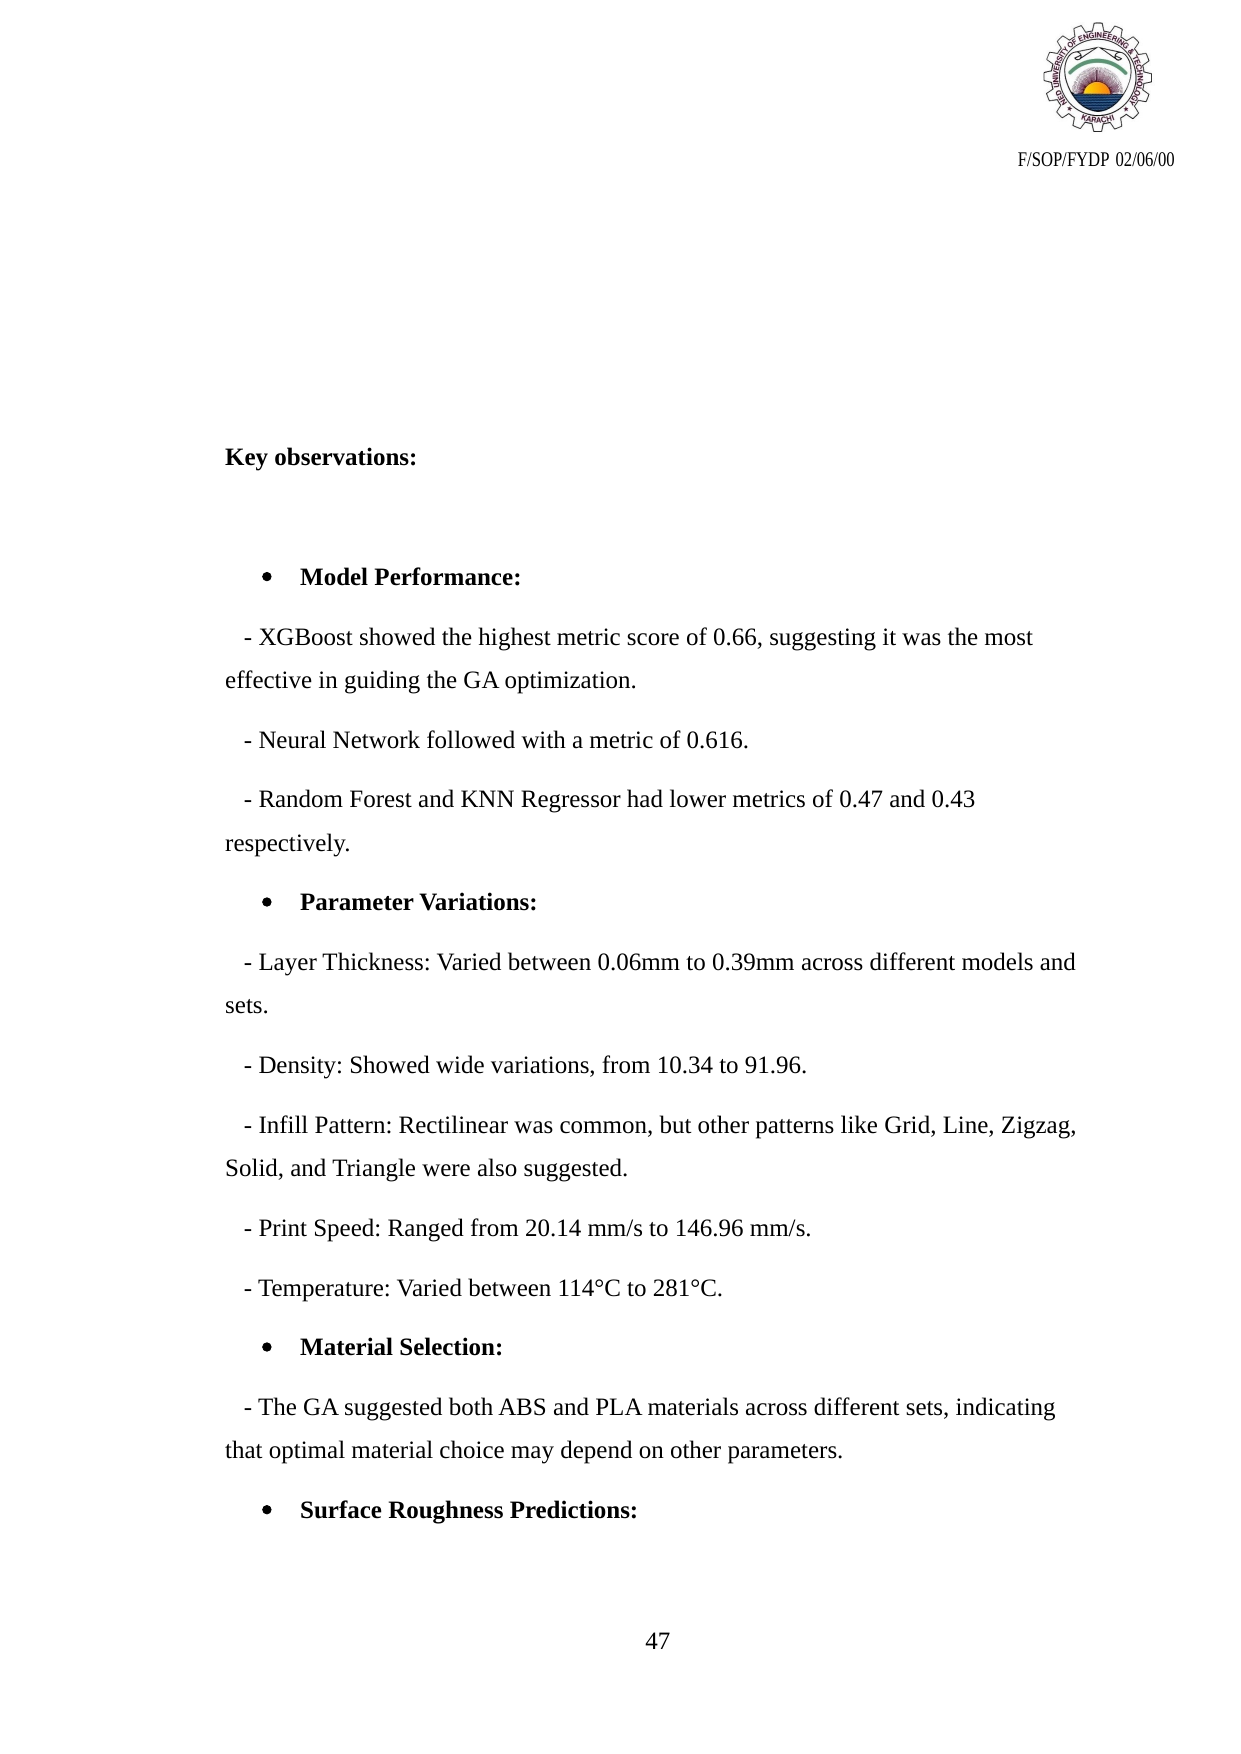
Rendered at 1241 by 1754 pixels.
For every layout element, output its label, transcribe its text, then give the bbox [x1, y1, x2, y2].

text - Neural Network followed with a metric of 0.616. [225, 725, 1090, 753]
text - XGBoost showed the highest metric score of 0.66, suggesting it was the most effective in guiding the GA optimization. [225, 622, 1090, 694]
text - Layer Thickness: Varied between 0.06mm to 0.39mm across different models and sets. [225, 947, 1090, 1019]
text - Print Speed: Ranged from 20.14 mm/s to 146.96 mm/s. [225, 1213, 1090, 1242]
list Parameter Variations: [262, 887, 1090, 916]
text - Density: Showed wide variations, from 10.34 to 91.96. [225, 1050, 1090, 1079]
picture [1043, 22, 1155, 134]
text - The GA suggested both ABS and PLA materials across different sets, indicating that optimal material choice may depend on other parameters. [225, 1392, 1090, 1464]
list Model Performance: [262, 562, 1090, 591]
text - Infill Pattern: Rectilinear was common, but other patterns like Grid, Line, Zigzag, Solid, and Triangle were also suggested. [225, 1110, 1090, 1182]
text - Random Forest and KNN Regressor had lower metrics of 0.47 and 0.43 respectively. [225, 784, 1090, 856]
text - Temperature: Varied between 114°C to 281°C. [225, 1273, 1090, 1301]
list Material Selection: [262, 1332, 1090, 1361]
list Surface Roughness Predictions: [262, 1495, 1090, 1524]
text Key observations: [225, 442, 1090, 471]
